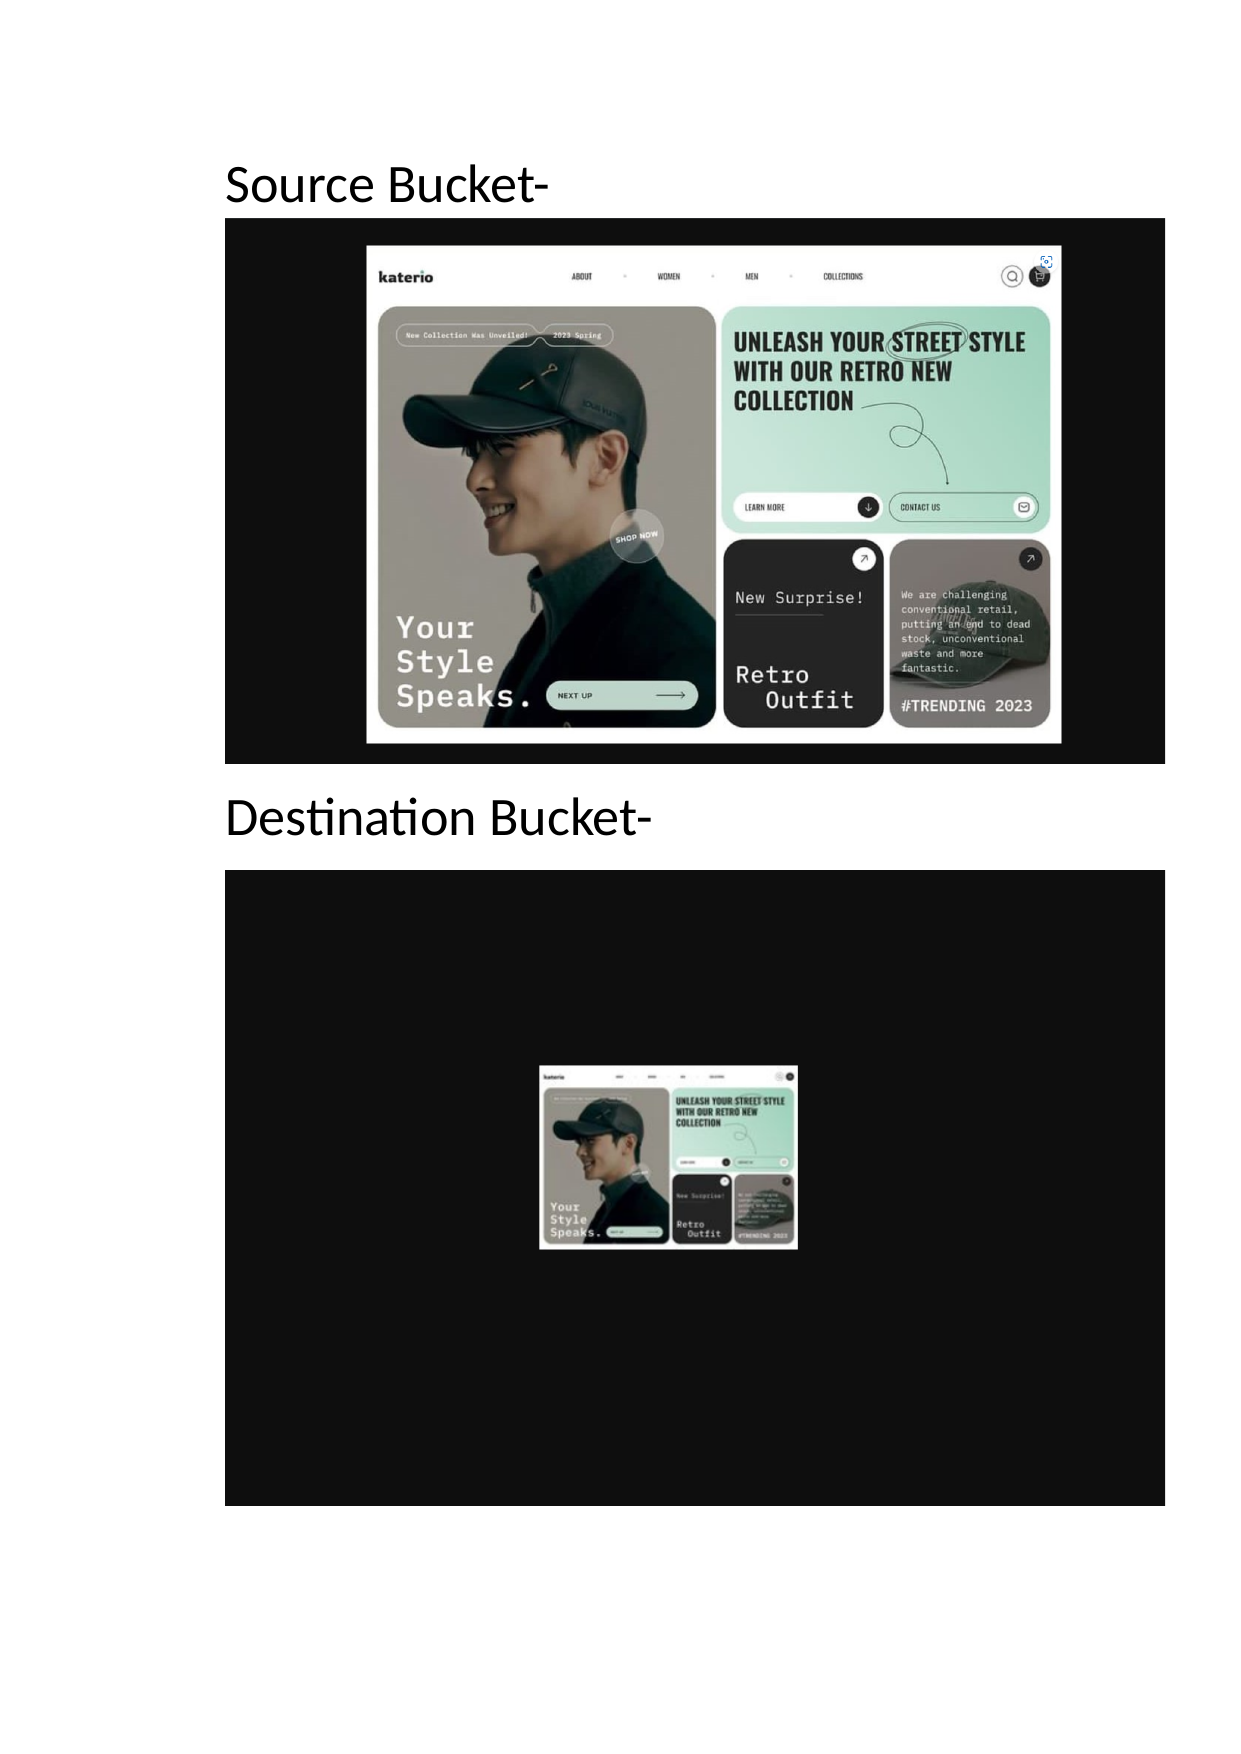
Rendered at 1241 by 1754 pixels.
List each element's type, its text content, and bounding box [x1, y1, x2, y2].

picture [225, 870, 1166, 1506]
text Destination Bucket- [225, 782, 1090, 849]
text Source Bucket- [225, 150, 1090, 218]
picture [225, 218, 1166, 764]
